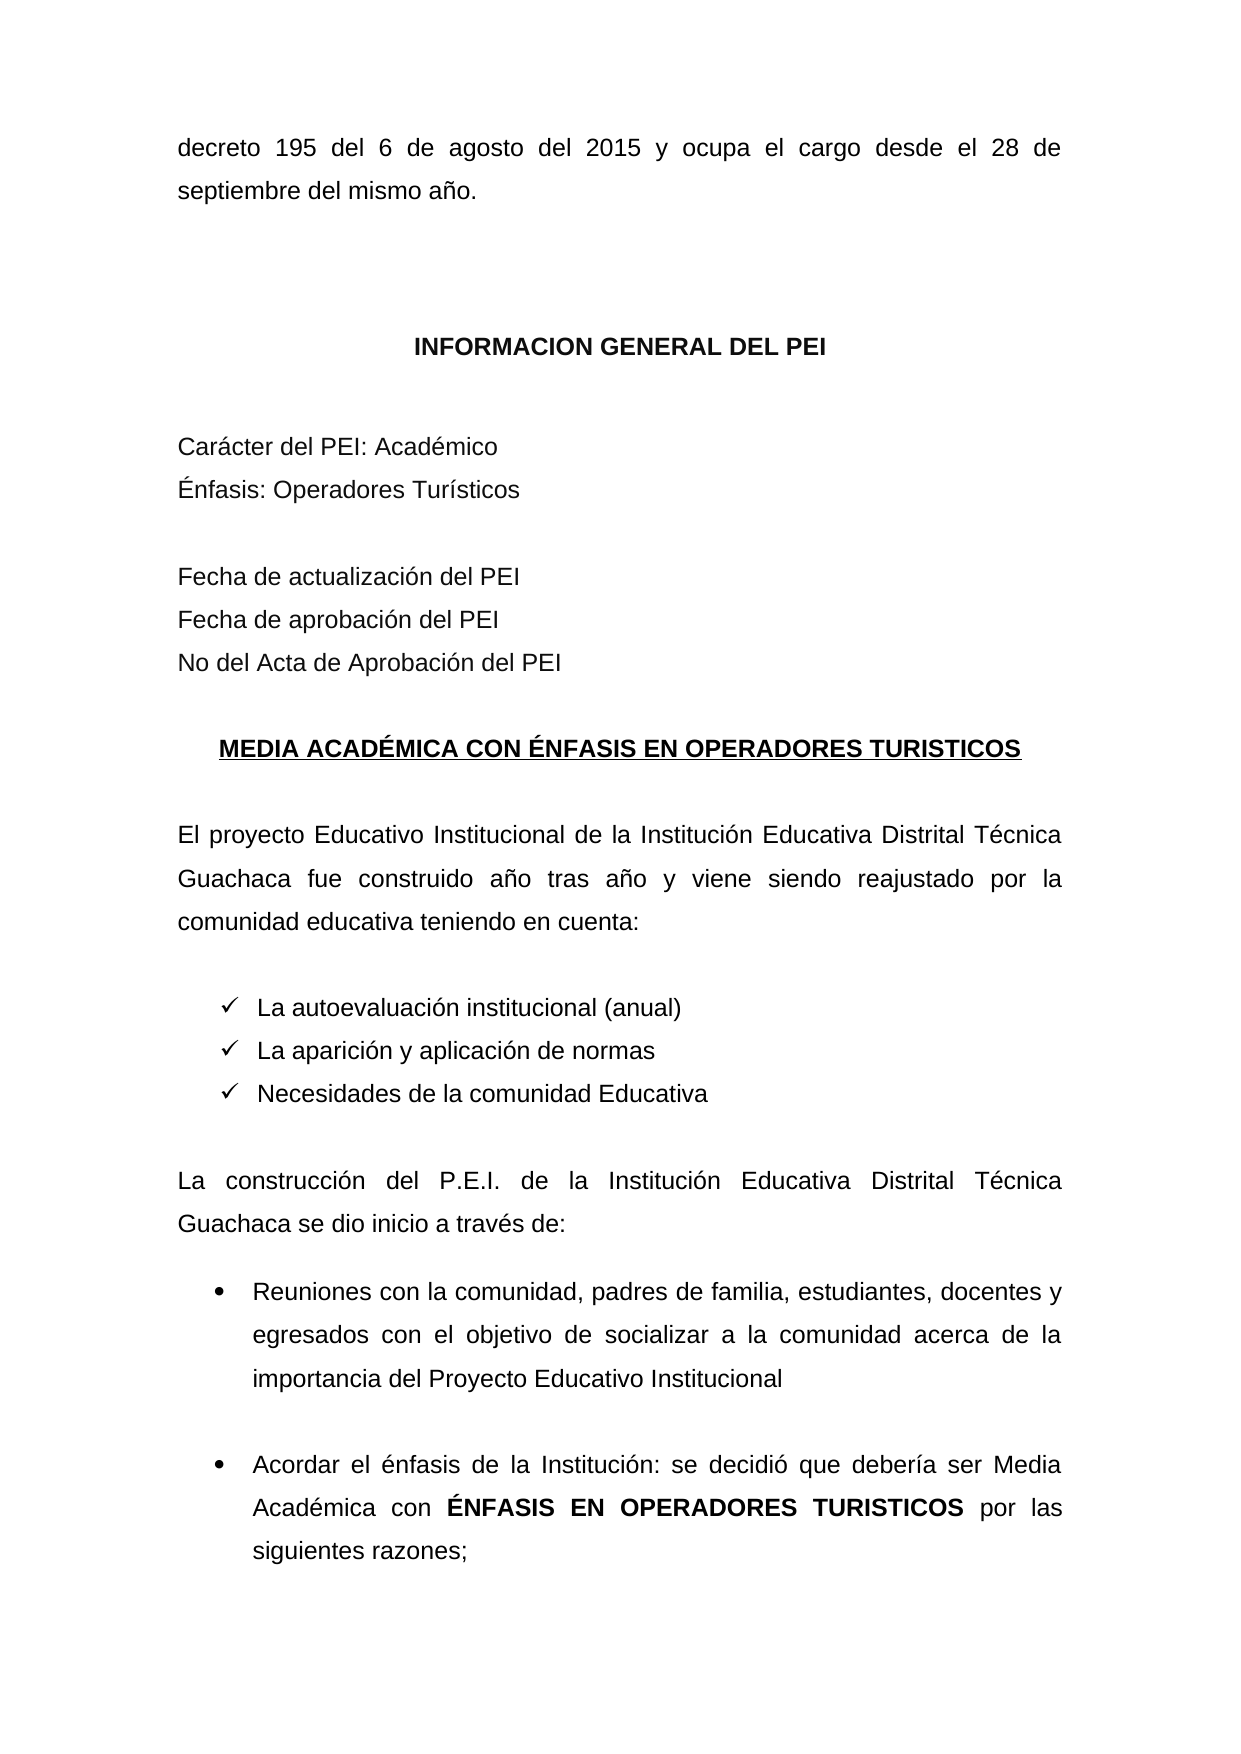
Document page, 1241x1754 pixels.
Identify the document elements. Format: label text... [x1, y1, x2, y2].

text Carácter del PEI: Académico [177, 432, 1063, 461]
list Acordar el énfasis de la Institución: se decidió que debería ser Media Académica con ÉNFASIS EN OPERADORES TURISTICOS por las siguientes razones; [215, 1450, 1063, 1565]
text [177, 133, 1063, 205]
text INFORMACION GENERAL DEL PEI [177, 332, 1063, 361]
list Reuniones con la comunidad, padres de familia, estudiantes, docentes y egresados con el objetivo de socializar a la comunidad acerca de la importancia del Proyecto Educativo Institucional [215, 1277, 1063, 1392]
text MEDIA ACADÉMICA CON ÉNFASIS EN OPERADORES TURISTICOS [177, 734, 1063, 763]
text El proyecto Educativo Institucional de la Institución Educativa Distrital Técnica Guachaca fue construido año tras año y viene siendo reajustado por la comunidad educativa teniendo en cuenta: [177, 821, 1063, 936]
text No del Acta de Aprobación del PEI [177, 648, 1063, 677]
list Necesidades de la comunidad Educativa [219, 1079, 1063, 1108]
text La construcción del P.E.I. de la Institución Educativa Distrital Técnica Guachaca se dio inicio a través de: [177, 1166, 1063, 1238]
list La aparición y aplicación de normas [219, 1036, 1063, 1065]
text Énfasis: Operadores Turísticos [177, 476, 1063, 504]
list La autoevaluación institucional (anual) [219, 993, 1063, 1022]
text Fecha de actualización del PEI [177, 562, 1063, 591]
text Fecha de aprobación del PEI [177, 605, 1063, 634]
